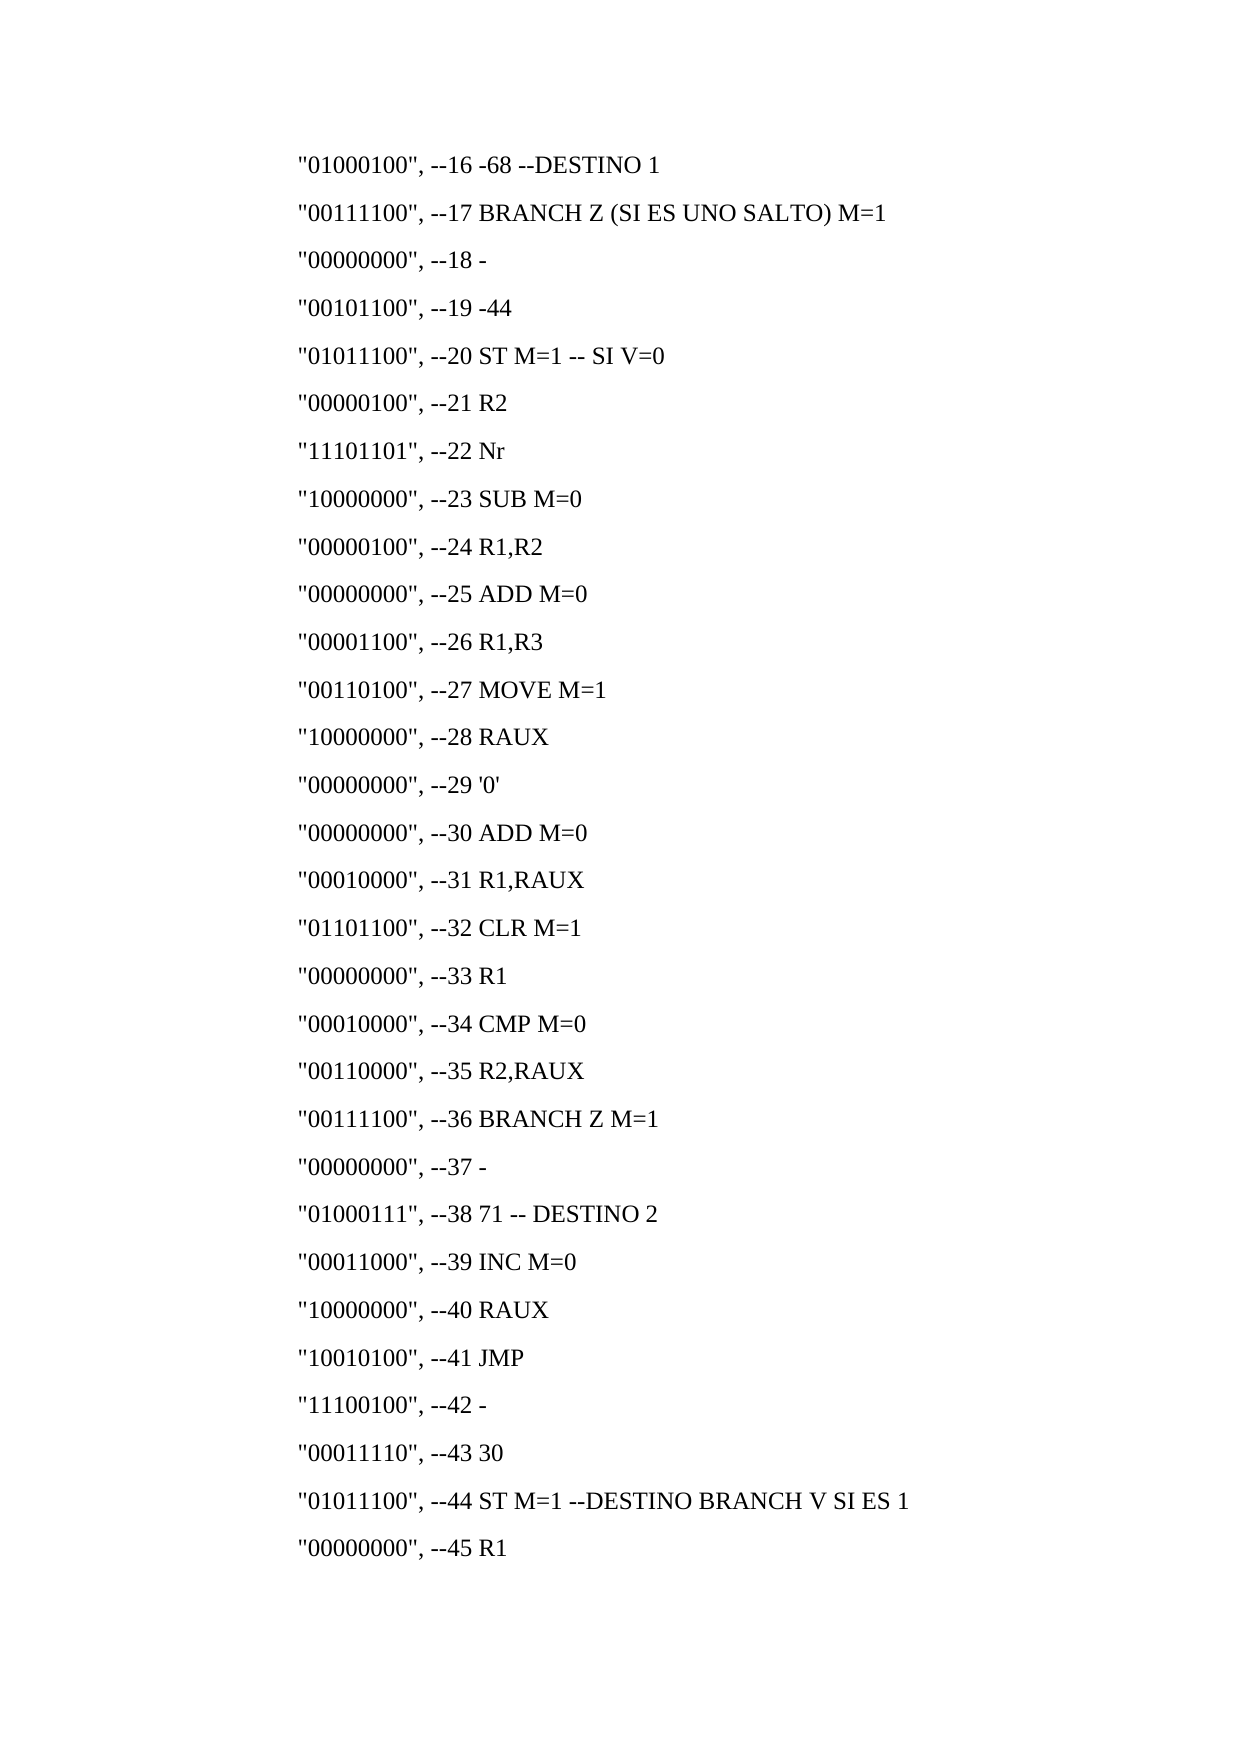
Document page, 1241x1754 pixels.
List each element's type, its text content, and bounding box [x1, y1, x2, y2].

text "01011100", --44 ST M=1 --DESTINO BRANCH V SI ES 1 [150, 1486, 1090, 1514]
text "00011000", --39 INC M=0 [150, 1247, 1090, 1276]
text "00000000", --29 '0' [150, 770, 1090, 799]
text "10010100", --41 JMP [150, 1343, 1090, 1371]
text "00000000", --25 ADD M=0 [150, 579, 1090, 608]
text "00000100", --24 R1,R2 [150, 532, 1090, 560]
text "00011110", --43 30 [150, 1438, 1090, 1467]
text "00101100", --19 -44 [150, 293, 1090, 322]
text "00000000", --18 - [150, 245, 1090, 274]
text "00010000", --31 R1,RAUX [150, 866, 1090, 894]
text "00110000", --35 R2,RAUX [150, 1056, 1090, 1085]
text "01000100", --16 -68 --DESTINO 1 [150, 150, 1090, 179]
text "00000000", --37 - [150, 1152, 1090, 1181]
text "00000000", --30 ADD M=0 [150, 818, 1090, 847]
text "10000000", --28 RAUX [150, 722, 1090, 751]
text "01000111", --38 71 -- DESTINO 2 [150, 1199, 1090, 1228]
text "00110100", --27 MOVE M=1 [150, 675, 1090, 703]
text "00000100", --21 R2 [150, 388, 1090, 417]
text "11101101", --22 Nr [150, 436, 1090, 465]
text "10000000", --23 SUB M=0 [150, 484, 1090, 513]
text "01101100", --32 CLR M=1 [150, 913, 1090, 942]
text "00010000", --34 CMP M=0 [150, 1009, 1090, 1037]
text "00001100", --26 R1,R3 [150, 627, 1090, 656]
text "00111100", --17 BRANCH Z (SI ES UNO SALTO) M=1 [150, 198, 1090, 226]
text "00111100", --36 BRANCH Z M=1 [150, 1104, 1090, 1133]
text "11100100", --42 - [150, 1390, 1090, 1419]
text "00000000", --33 R1 [150, 961, 1090, 990]
text "10000000", --40 RAUX [150, 1295, 1090, 1324]
text "01011100", --20 ST M=1 -- SI V=0 [150, 341, 1090, 369]
text "00000000", --45 R1 [150, 1533, 1090, 1562]
